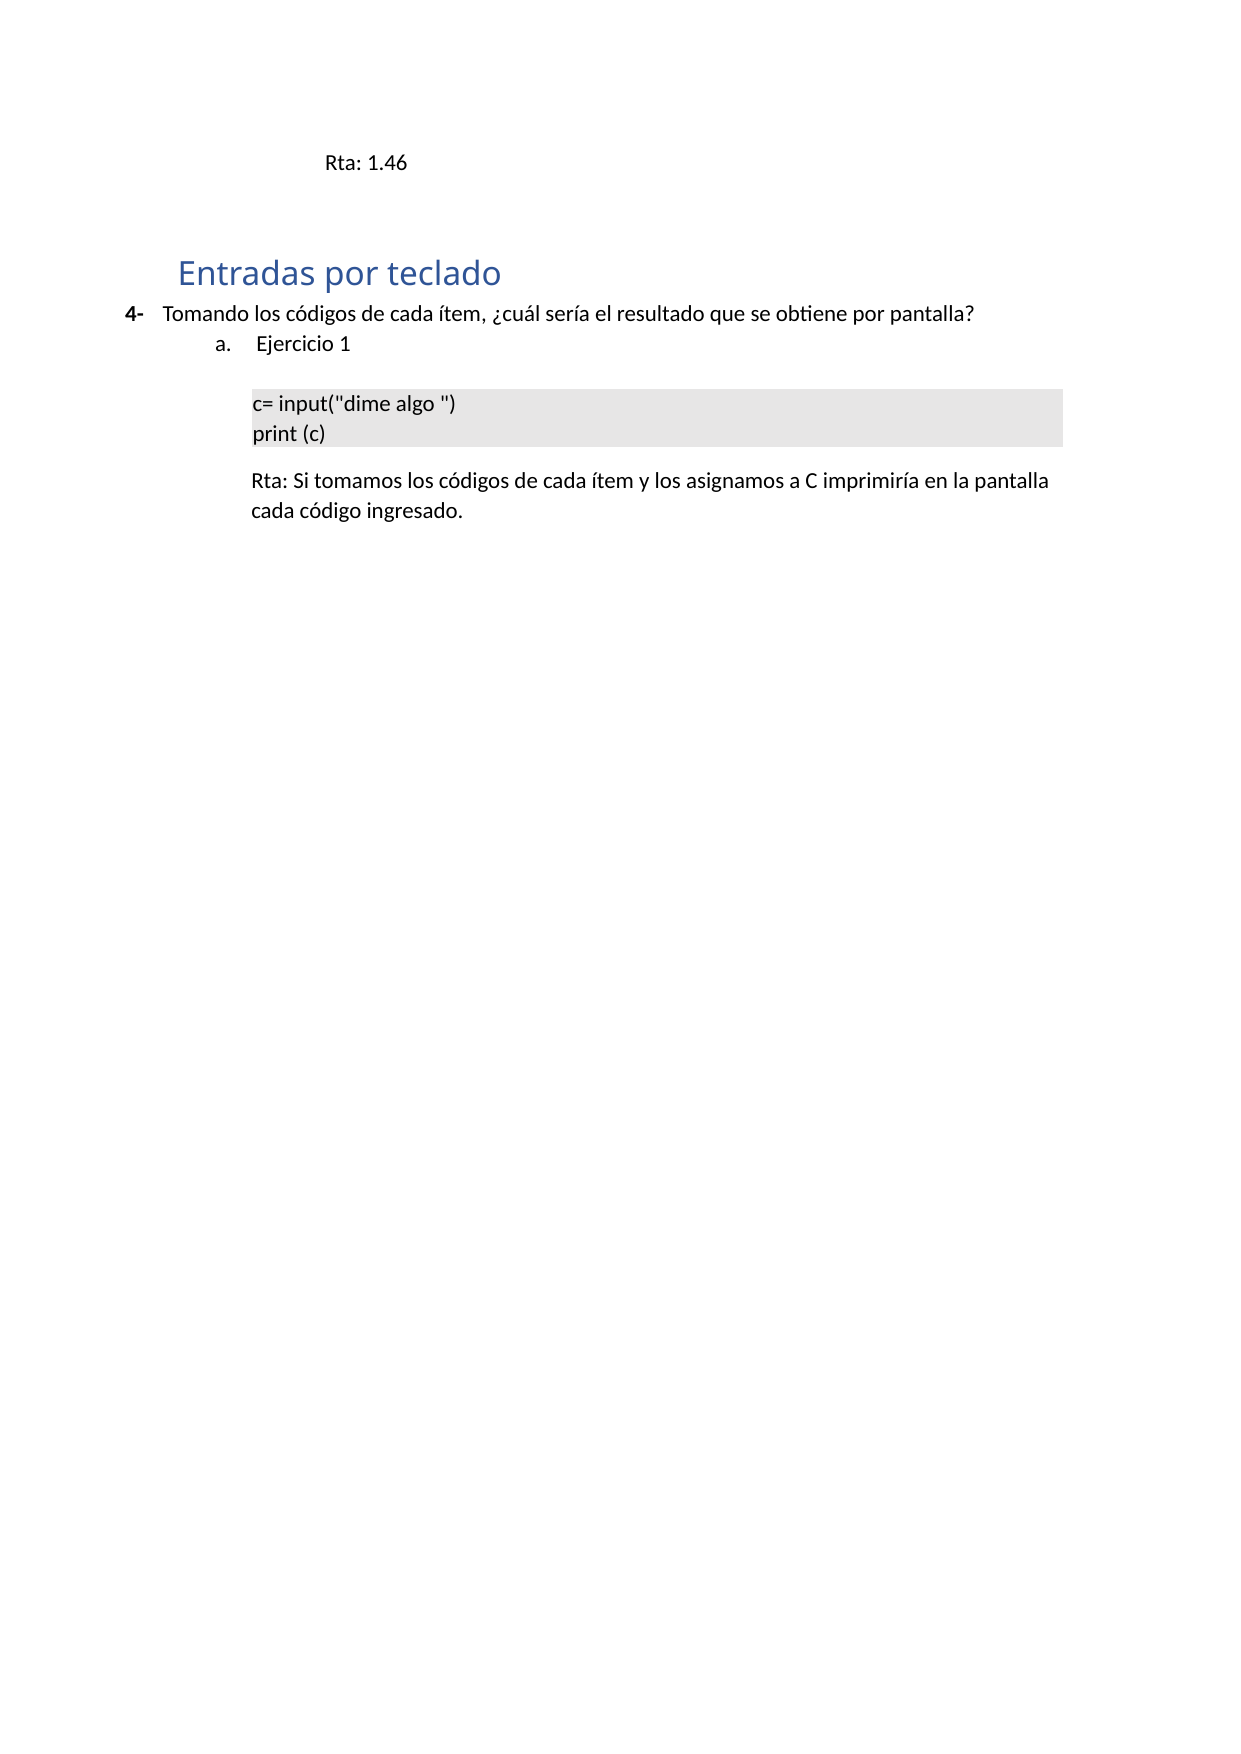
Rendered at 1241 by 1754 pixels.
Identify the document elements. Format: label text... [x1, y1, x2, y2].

subtitle Entradas por teclado [177, 250, 1063, 295]
list print (c) [252, 419, 1063, 447]
text Rta: Si tomamos los códigos de cada ítem y los asignamos a C imprimiría en la pantalla cada código ingresado. [251, 466, 1063, 524]
list Ejercicio 1 [207, 329, 1063, 357]
text Rta: 1.46 [251, 148, 1063, 176]
list c= input("dime algo ") [252, 389, 1063, 417]
list Tomando los códigos de cada ítem, ¿cuál sería el resultado que se obtiene por pantalla? [125, 299, 1063, 327]
